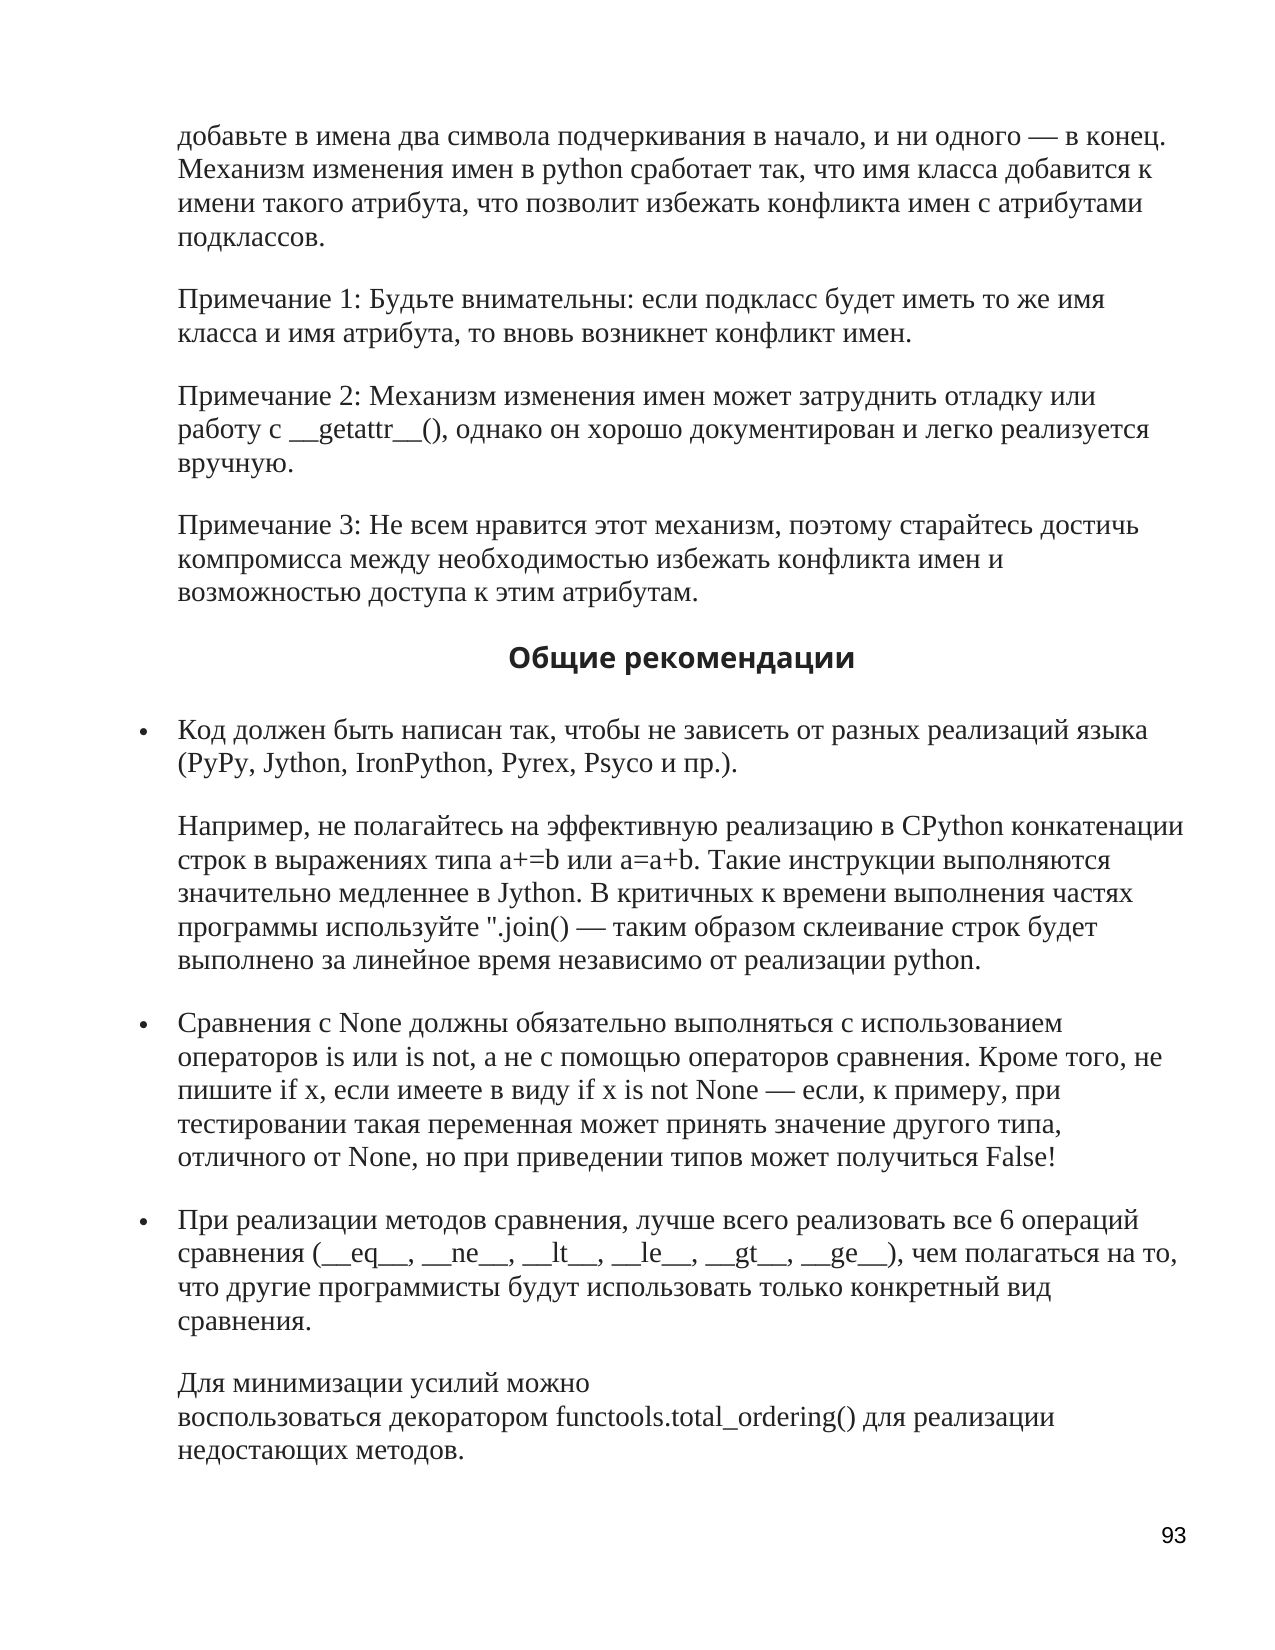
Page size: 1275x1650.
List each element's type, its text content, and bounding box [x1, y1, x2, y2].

text Например, не полагайтесь на эффективную реализацию в CPython конкатенации строк в выражениях типа a+=b или a=a+b. Такие инструкции выполняются значительно медленнее в Jython. В критичных к времени выполнения частях программы используйте ''.join() — таким образом склеивание строк будет выполнено за линейное время независимо от реализации python. [177, 808, 1186, 976]
text Примечание 1: Будьте внимательны: если подкласс будет иметь то же имя класса и имя атрибута, то вновь возникнет конфликт имен. [177, 281, 1186, 348]
text Для минимизации усилий можно воспользоваться декоратором functools.total_ordering() для реализации недостающих методов. [177, 1365, 1186, 1466]
text Примечание 3: Не всем нравится этот механизм, поэтому старайтесь достичь компромисса между необходимостью избежать конфликта имен и возможностью доступа к этим атрибутам. [177, 507, 1186, 608]
list Код должен быть написан так, чтобы не зависеть от разных реализаций языка (PyPy, Jython, IronPython, Pyrex, Psyco и пр.). [140, 712, 1186, 779]
text Примечание 2: Механизм изменения имен может затруднить отладку или работу с __getattr__(), однако он хорошо документирован и легко реализуется вручную. [177, 378, 1186, 478]
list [140, 118, 1186, 252]
list Сравнения с None должны обязательно выполняться с использованием операторов is или is not, а не с помощью операторов сравнения. Кроме того, не пишите if x, если имеете в виду if x is not None — если, к примеру, при тестировании такая переменная может принять значение другого типа, отличного от None, но при приведении типов может получиться False! [140, 1005, 1186, 1173]
list При реализации методов сравнения, лучше всего реализовать все 6 операций сравнения (__eq__, __ne__, __lt__, __le__, __gt__, __ge__), чем полагаться на то, что другие программисты будут использовать только конкретный вид сравнения. [140, 1202, 1186, 1336]
subtitle Общие рекомендации [177, 637, 1186, 677]
